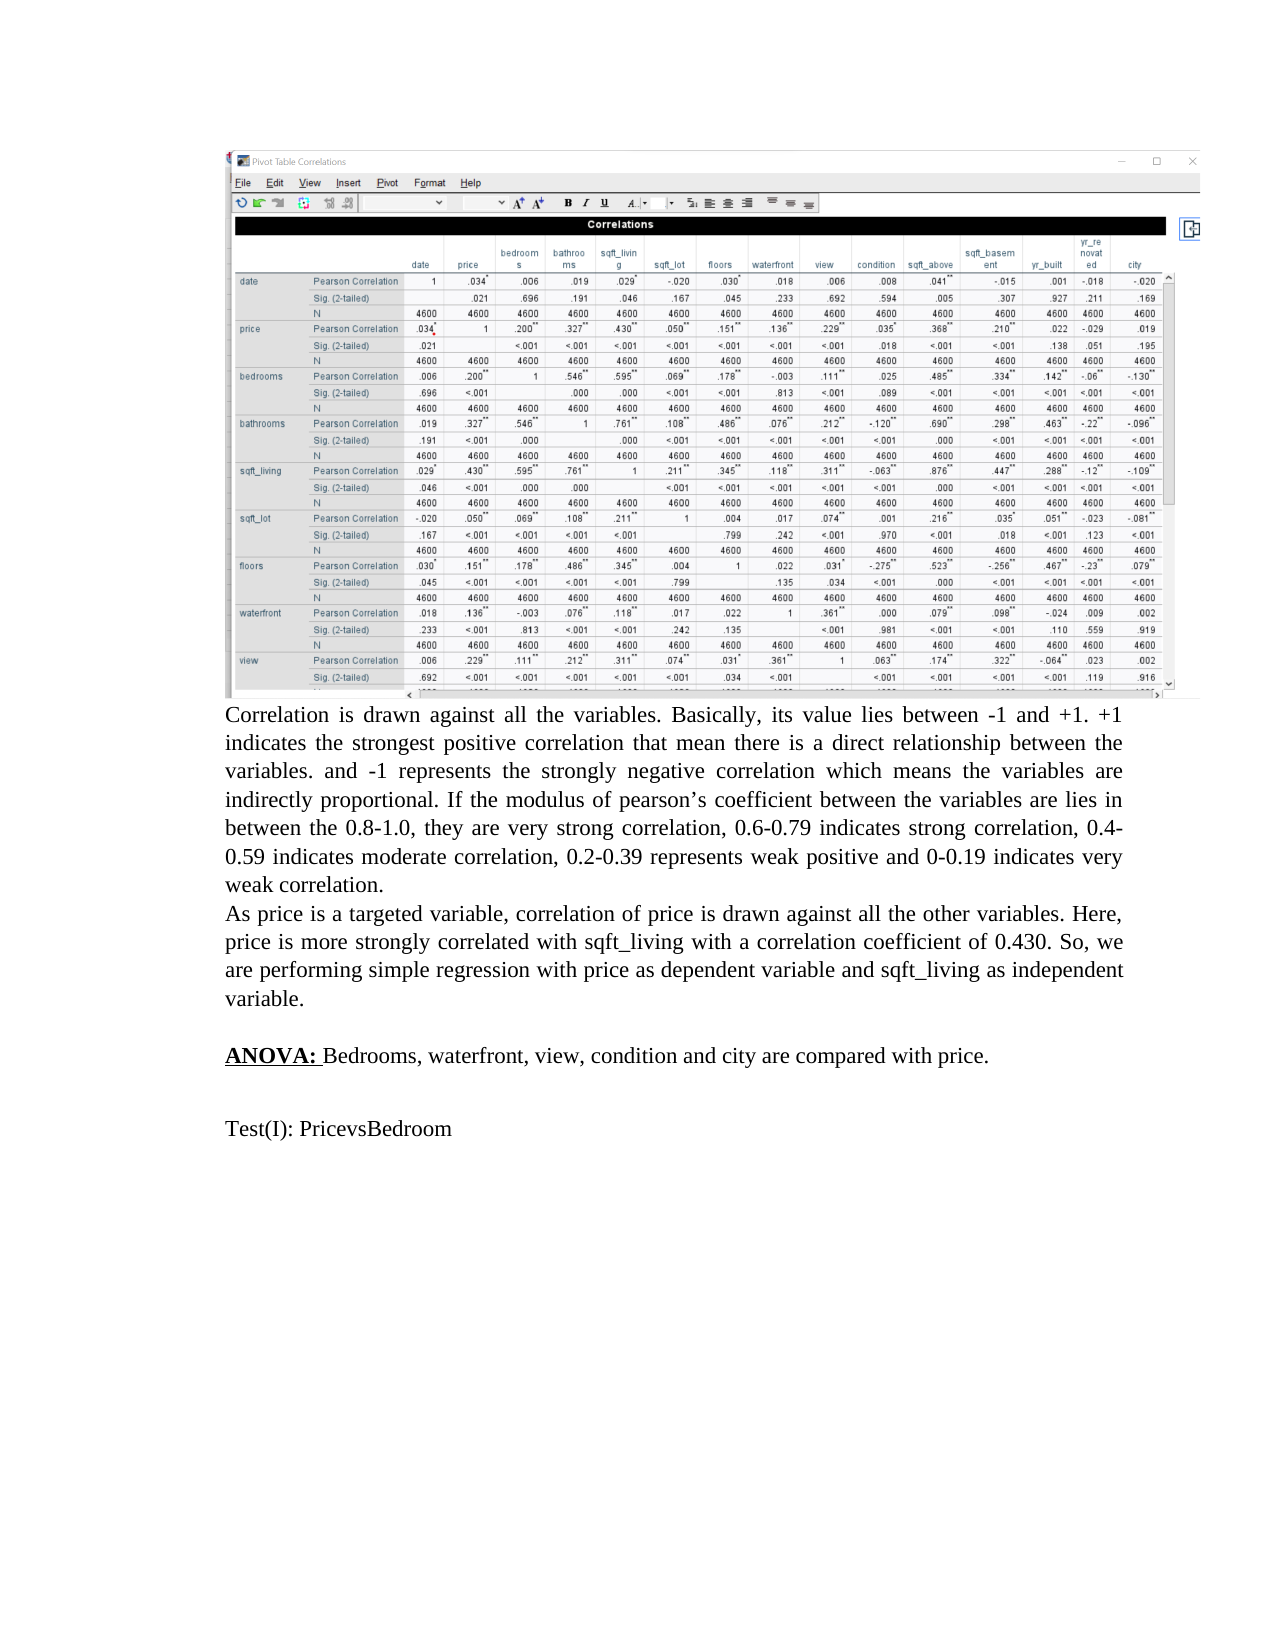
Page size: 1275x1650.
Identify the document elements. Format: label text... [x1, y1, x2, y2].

list Correlation is drawn against all the variables. Basically, its value lies between -1 and +1. +1 indicates the strongest positive correlation that mean there is a direct relationship between the variables. and -1 represents the strongly negative correlation which means the variables are indirectly proportional. If the modulus of pearson’s coefficient between the variables are lies in between the 0.8-1.0, they are very strong correlation, 0.6-0.79 indicates strong correlation, 0.4-0.59 indicates moderate correlation, 0.2-0.39 represents weak positive and 0-0.19 indicates very weak correlation. [225, 701, 1125, 898]
list ANOVA: Bedrooms, waterfront, view, condition and city are compared with price. [225, 1042, 1125, 1068]
picture [225, 150, 1200, 699]
list As price is a targeted variable, correlation of price is drawn against all the other variables. Here, price is more strongly correlated with sqft_living with a correlation coefficient of 0.430. So, we are performing simple regression with price as dependent variable and sqft_living as independent variable. [225, 900, 1125, 1011]
text Test(I): PricevsBedroom [150, 1115, 1125, 1142]
